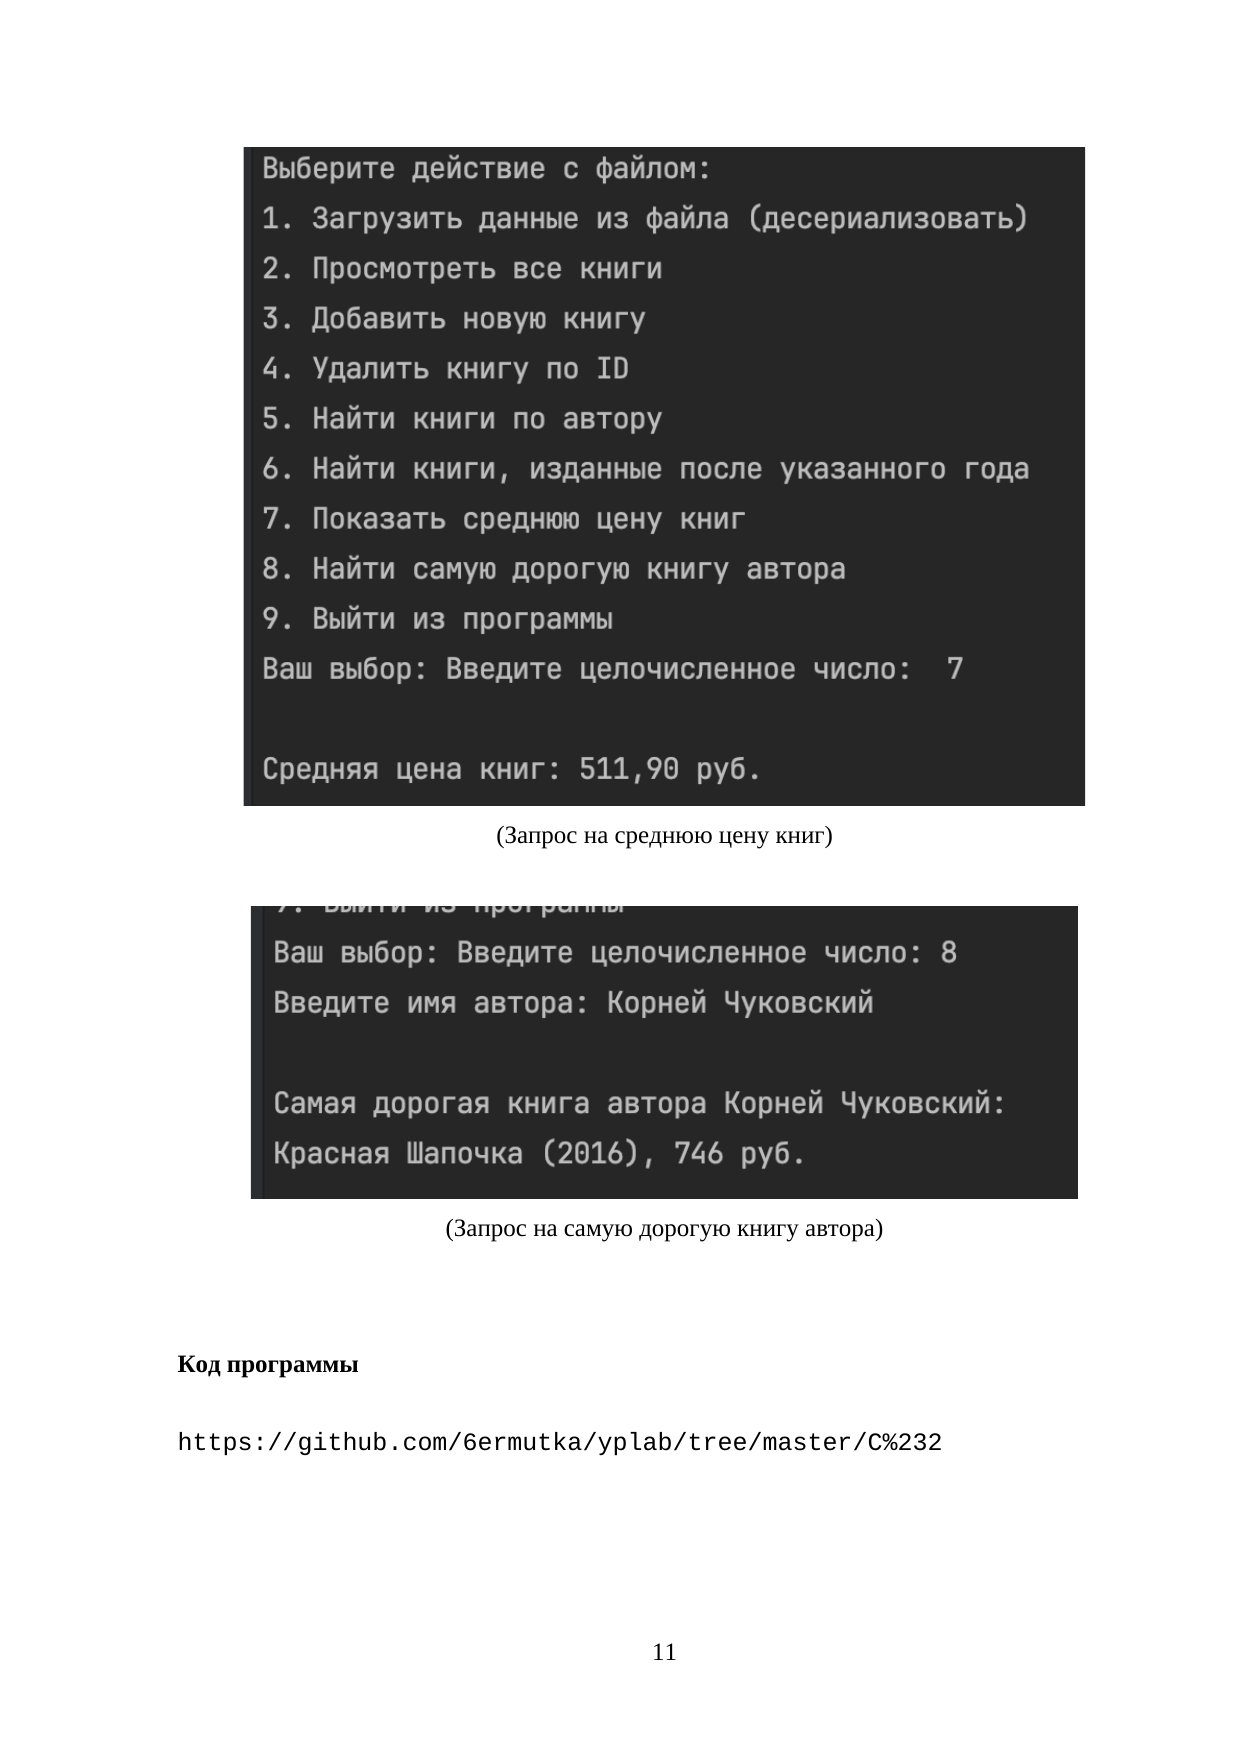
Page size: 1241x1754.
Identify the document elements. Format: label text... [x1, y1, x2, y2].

text (Запрос на самую дорогую книгу автора) [177, 1213, 1152, 1241]
picture [243, 147, 1086, 806]
subtitle Код программы [177, 1349, 1152, 1378]
text https://github.com/6ermutka/yplab/tree/master/C%232 [177, 1429, 1152, 1458]
picture [250, 906, 1078, 1199]
